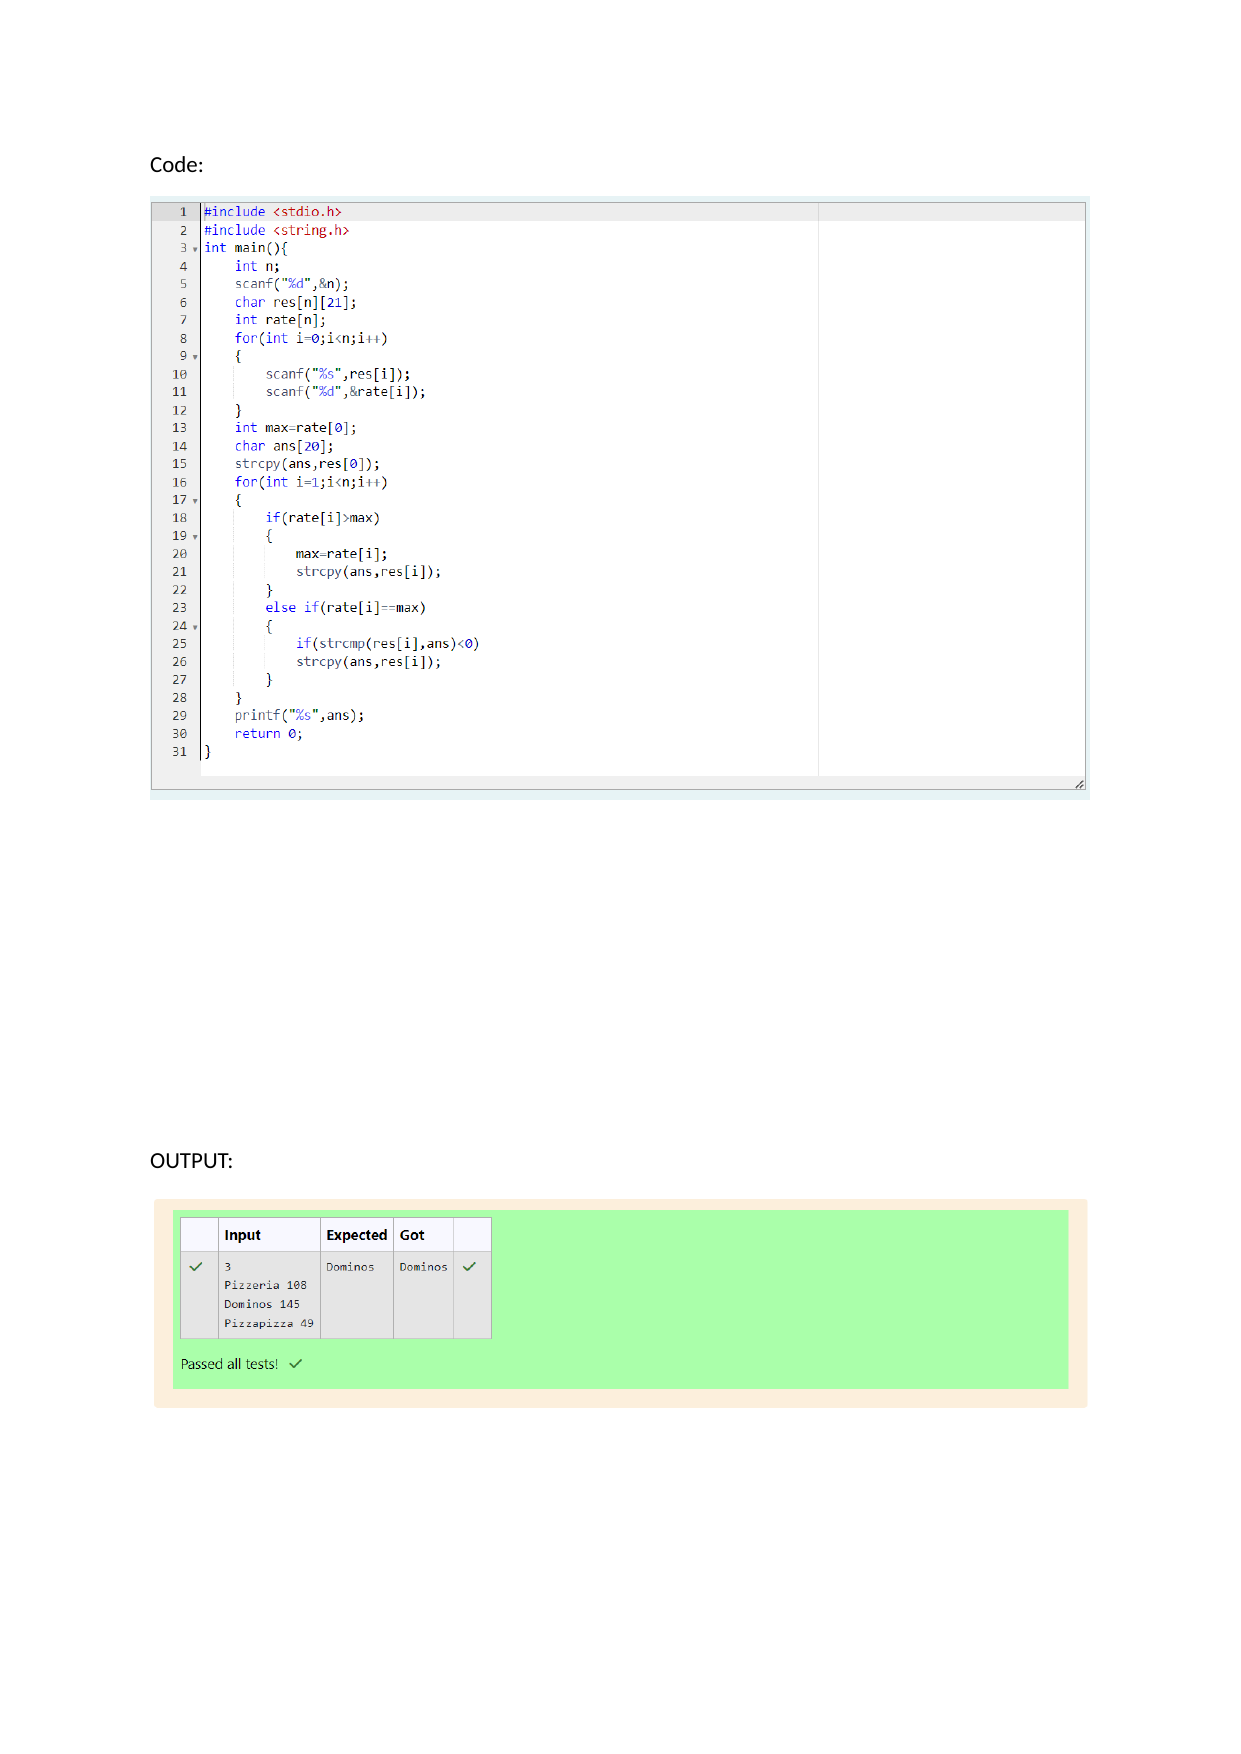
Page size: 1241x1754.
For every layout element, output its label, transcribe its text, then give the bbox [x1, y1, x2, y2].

text OUTPUT: [150, 1146, 1090, 1174]
picture [150, 1193, 1090, 1416]
picture [150, 196, 1090, 800]
text Code: [150, 150, 1090, 178]
